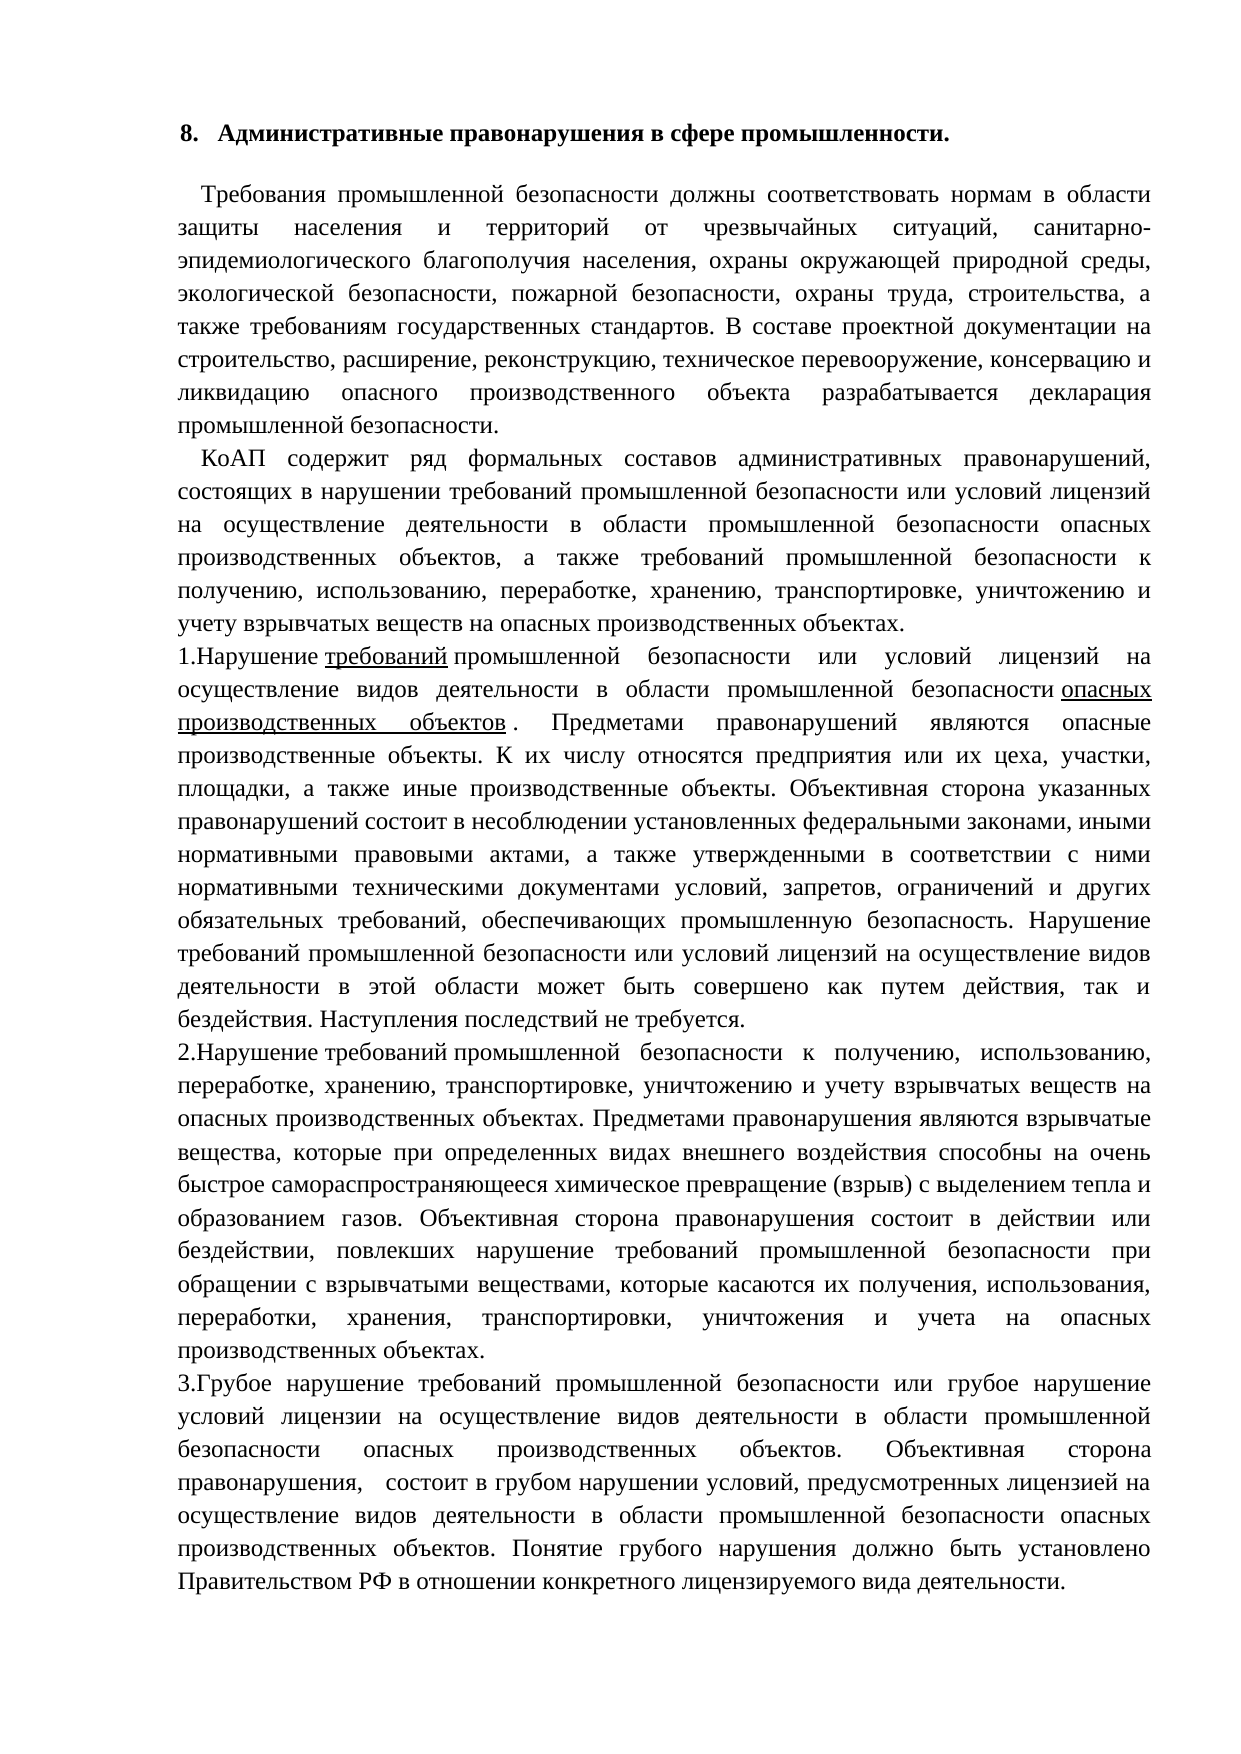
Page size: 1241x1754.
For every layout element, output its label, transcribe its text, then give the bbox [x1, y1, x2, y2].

list Административные правонарушения в сфере промышленности. [180, 118, 1152, 147]
text 1.Нарушение требований промышленной безопасности или условий лицензий на осуществление видов деятельности в области промышленной безопасности опасных производственных объектов . Предметами правонарушений являются опасные производственные объекты. К их числу относятся предприятия или их цеха, участки, площадки, а также иные производственные объекты. Объективная сторона указанных правонарушений состоит в несоблюдении установленных федеральными законами, иными нормативными правовыми актами, а также утвержденными в соответствии с ними нормативными техническими документами условий, запретов, ограничений и других обязательных требований, обеспечивающих промышленную безопасность. Нарушение требований промышленной безопасности или условий лицензий на осуществление видов деятельности в этой области может быть совершено как путем действия, так и бездействия. Наступления последствий не требуется. [177, 703, 1152, 1033]
text 2.Нарушение требований промышленной безопасности к получению, использованию, переработке, хранению, транспортировке, уничтожению и учету взрывчатых веществ на опасных производственных объектах. Предметами правонарушения являются взрывчатые вещества, которые при определенных видах внешнего воздействия способны на очень быстрое самораспространяющееся химическое превращение (взрыв) с выделением тепла и образованием газов. Объективная сторона правонарушения состоит в действии или бездействии, повлекших нарушение требований промышленной безопасности при обращении с взрывчатыми веществами, которые касаются их получения, использования, переработки, хранения, транспортировки, уничтожения и учета на опасных производственных объектах. [177, 1099, 1152, 1363]
text Требования промышленной безопасности должны соответствовать нормам в области защиты населения и территорий от чрезвычайных ситуаций, санитарно-эпидемиологического благополучия населения, охраны окружающей природной среды, экологической безопасности, пожарной безопасности, охраны труда, строительства, а также требованиям государственных стандартов. В составе проектной документации на строительство, расширение, реконструкцию, техническое перевооружение, консервацию и ликвидацию опасного производственного объекта разрабатывается декларация промышленной безопасности. [177, 179, 1152, 439]
text КоАП содержит ряд формальных составов административных правонарушений, состоящих в нарушении требований промышленной безопасности или условий лицензий на осуществление деятельности в области промышленной безопасности опасных производственных объектов, а также требований промышленной безопасности к получению, использованию, переработке, хранению, транспортировке, уничтожению и учету взрывчатых веществ на опасных производственных объектах. [177, 443, 1152, 637]
text 3.Грубое нарушение требований промышленной безопасности или грубое нарушение условий лицензии на осуществление видов деятельности в области промышленной безопасности опасных производственных объектов. Объективная сторона правонарушения, состоит в грубом нарушении условий, предусмотренных лицензией на осуществление видов деятельности в области промышленной безопасности опасных производственных объектов. Понятие грубого нарушения должно быть установлено Правительством РФ в отношении конкретного лицензируемого вида деятельности. [177, 1429, 1152, 1594]
text 3.Грубое нарушение требований промышленной безопасности или грубое нарушение условий лицензии на осуществление видов деятельности в области промышленной безопасности опасных производственных объектов. Объективная сторона правонарушения, состоит в грубом нарушении условий, предусмотренных лицензией на осуществление видов деятельности в области промышленной безопасности опасных производственных объектов. Понятие грубого нарушения должно быть установлено Правительством РФ в отношении конкретного лицензируемого вида деятельности. [177, 1368, 1152, 1401]
